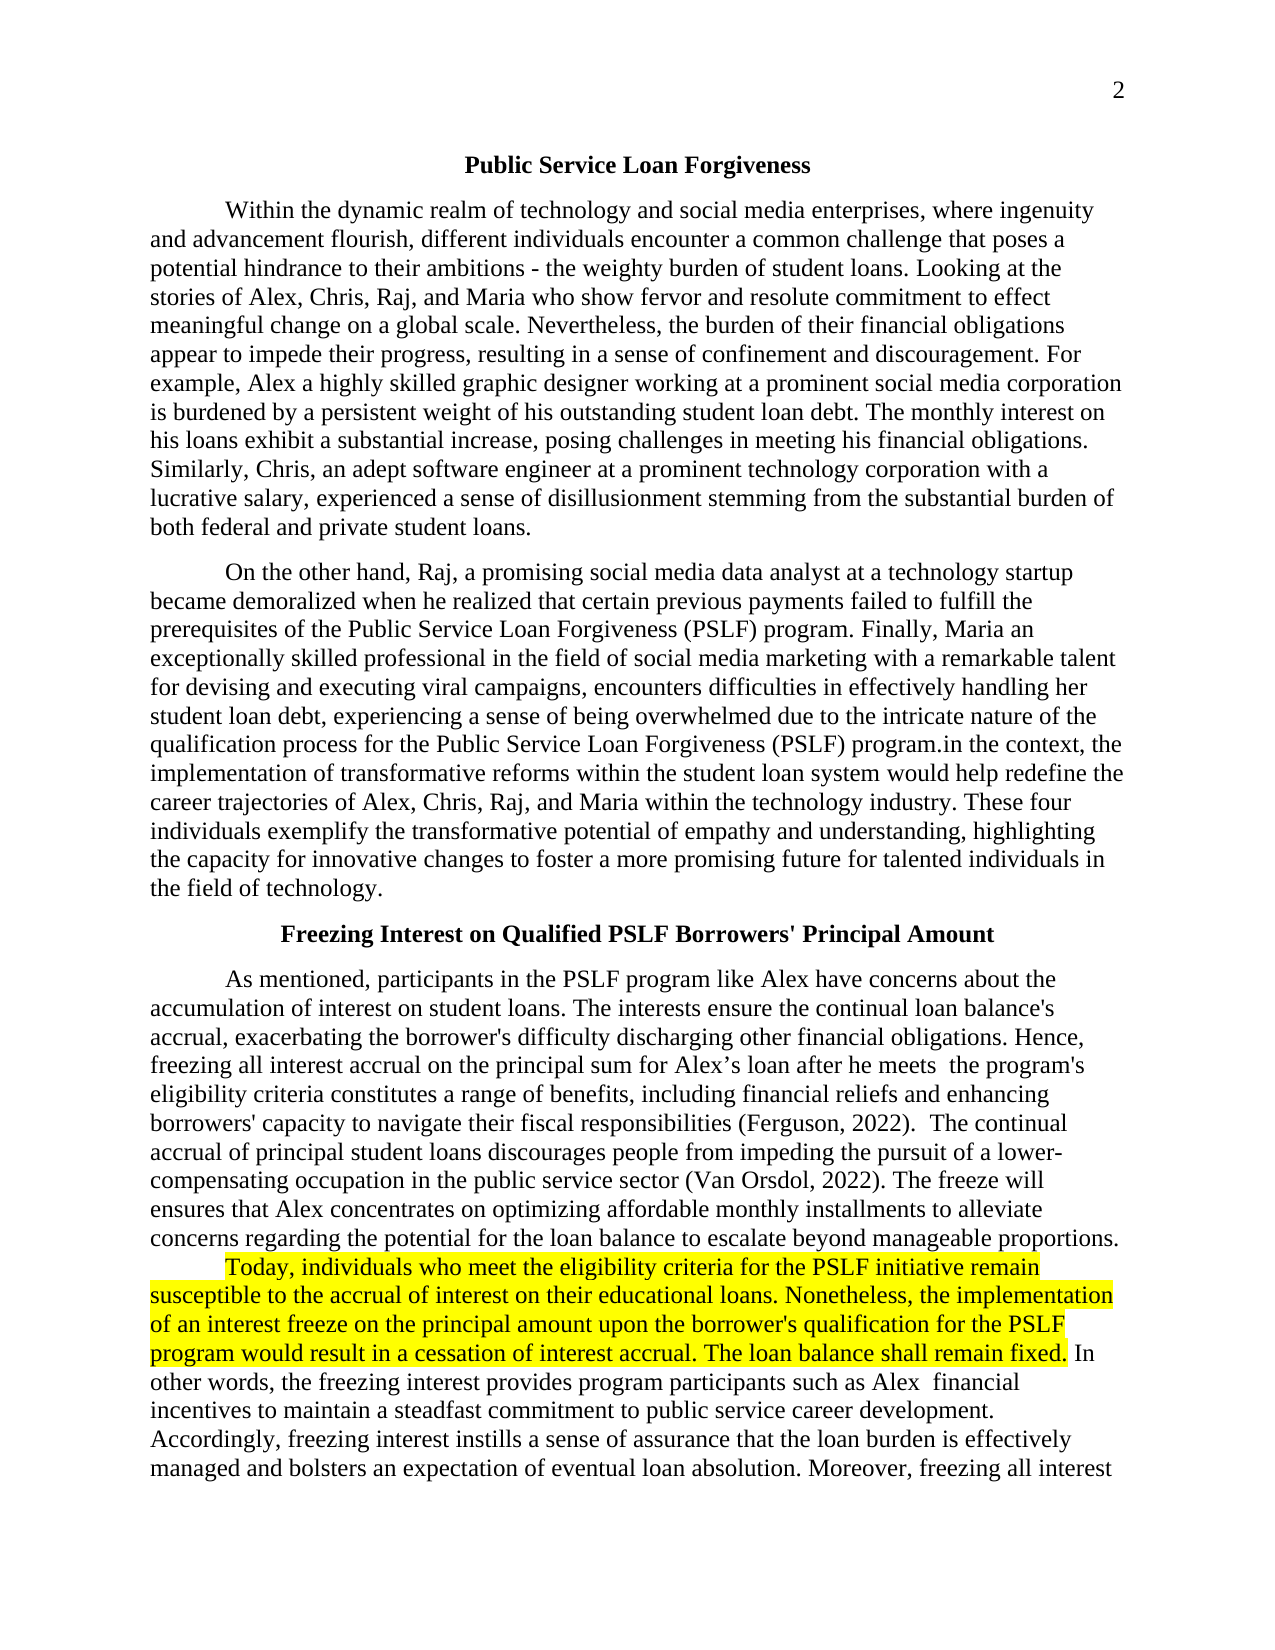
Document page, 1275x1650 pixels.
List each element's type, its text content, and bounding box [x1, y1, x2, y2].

text On the other hand, Raj, a promising social media data analyst at a technology startup became demoralized when he realized that certain previous payments failed to fulfill the prerequisites of the Public Service Loan Forgiveness (PSLF) program. Finally, Maria an exceptionally skilled professional in the field of social media marketing with a remarkable talent for devising and executing viral campaigns, encounters difficulties in effectively handling her student loan debt, experiencing a sense of being overwhelmed due to the intricate nature of the qualification process for the Public Service Loan Forgiveness (PSLF) program.in the context, the implementation of transformative reforms within the student loan system would help redefine the career trajectories of Alex, Chris, Raj, and Maria within the technology industry. These four individuals exemplify the transformative potential of empathy and understanding, highlighting the capacity for innovative changes to foster a more promising future for talented individuals in the field of technology. [150, 557, 1125, 902]
text As mentioned, participants in the PSLF program like Alex have concerns about the accumulation of interest on student loans. The interests ensure the continual loan balance's accrual, exacerbating the borrower's difficulty discharging other financial obligations. Hence, freezing all interest accrual on the principal sum for Alex’s loan after he meets the program's eligibility criteria constitutes a range of benefits, including financial reliefs and enhancing borrowers' capacity to navigate their fiscal responsibilities (Ferguson, 2022). The continual accrual of principal student loans discourages people from impeding the pursuit of a lower-compensating occupation in the public service sector (Van Orsdol, 2022). The freeze will ensures that Alex concentrates on optimizing affordable monthly installments to alleviate concerns regarding the potential for the loan balance to escalate beyond manageable proportions. [150, 964, 1125, 1252]
text Within the dynamic realm of technology and social media enterprises, where ingenuity and advancement flourish, different individuals encounter a common challenge that poses a potential hindrance to their ambitions - the weighty burden of student loans. Looking at the stories of Alex, Chris, Raj, and Maria who show fervor and resolute commitment to effect meaningful change on a global scale. Nevertheless, the burden of their financial obligations appear to impede their progress, resulting in a sense of confinement and discouragement. For example, Alex a highly skilled graphic designer working at a prominent social media corporation is burdened by a persistent weight of his outstanding student loan debt. The monthly interest on his loans exhibit a substantial increase, posing challenges in meeting his financial obligations. Similarly, Chris, an adept software engineer at a prominent technology corporation with a lucrative salary, experienced a sense of disillusionment stemming from the substantial burden of both federal and private student loans. [150, 195, 1125, 540]
text Freezing Interest on Qualified PSLF Borrowers' Principal Amount [150, 919, 1125, 947]
text Public Service Loan Forgiveness [150, 150, 1125, 179]
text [150, 1252, 1125, 1482]
